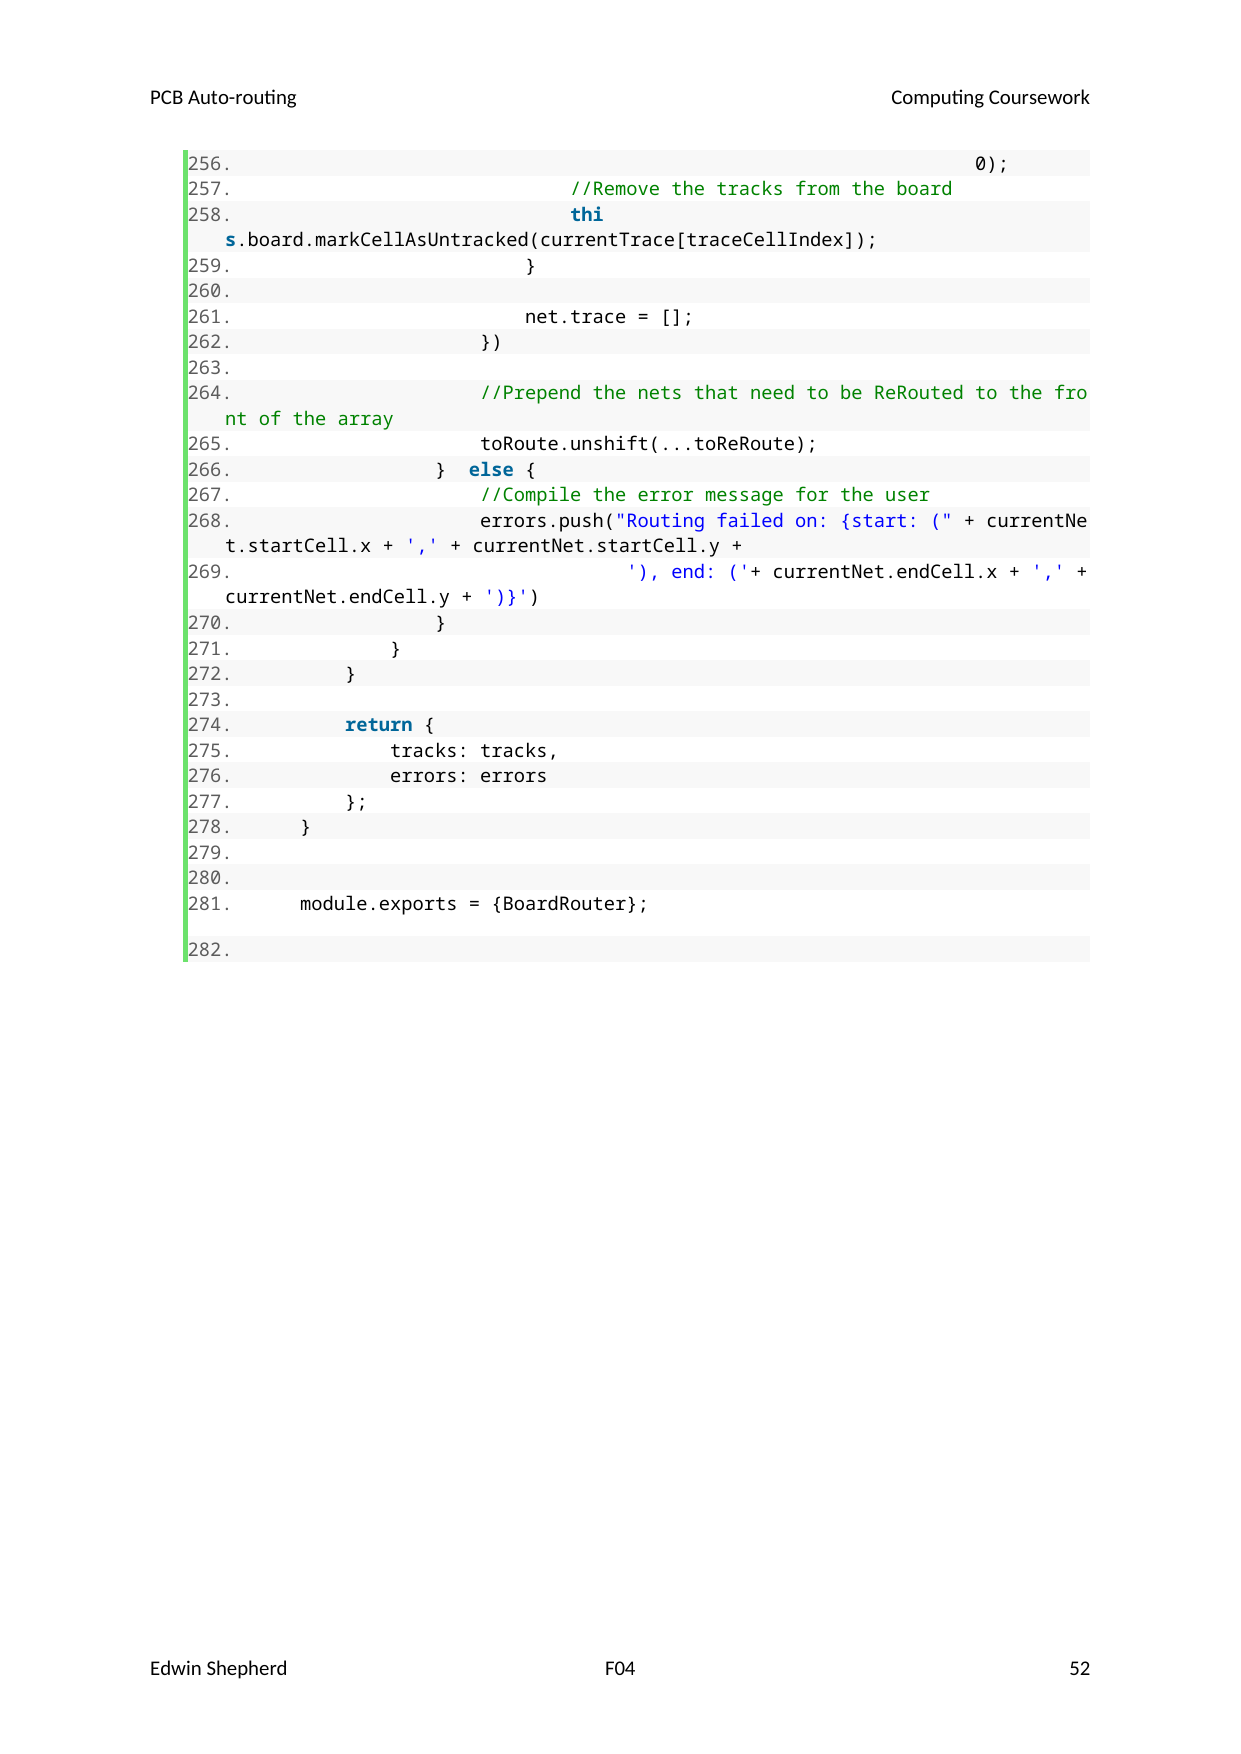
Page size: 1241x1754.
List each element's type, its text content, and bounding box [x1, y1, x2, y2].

list return { [188, 711, 1090, 737]
list } [188, 635, 1090, 660]
list } [188, 813, 1090, 839]
list '), end: ('+ currentNet.endCell.x + ',' + currentNet.endCell.y + ')}') [188, 558, 1090, 609]
list 0); [188, 150, 1090, 176]
list net.trace = []; [188, 303, 1090, 329]
list toRoute.unshift(...toReRoute); [188, 431, 1090, 456]
list }; [188, 788, 1090, 813]
list errors: errors [188, 762, 1090, 788]
list tracks: tracks, [188, 737, 1090, 762]
list } else { [188, 456, 1090, 482]
list } [188, 660, 1090, 686]
list //Compile the error message for the user [188, 482, 1090, 507]
list } [188, 252, 1090, 278]
list } [188, 609, 1090, 635]
list module.exports = {BoardRouter}; [188, 890, 1090, 916]
list //Remove the tracks from the board [188, 176, 1090, 201]
list this.board.markCellAsUntracked(currentTrace[traceCellIndex]); [188, 201, 1090, 252]
list }) [188, 329, 1090, 354]
list errors.push("Routing failed on: {start: (" + currentNet.startCell.x + ',' + currentNet.startCell.y + [188, 507, 1090, 558]
list //Prepend the nets that need to be ReRouted to the front of the array [188, 380, 1090, 431]
